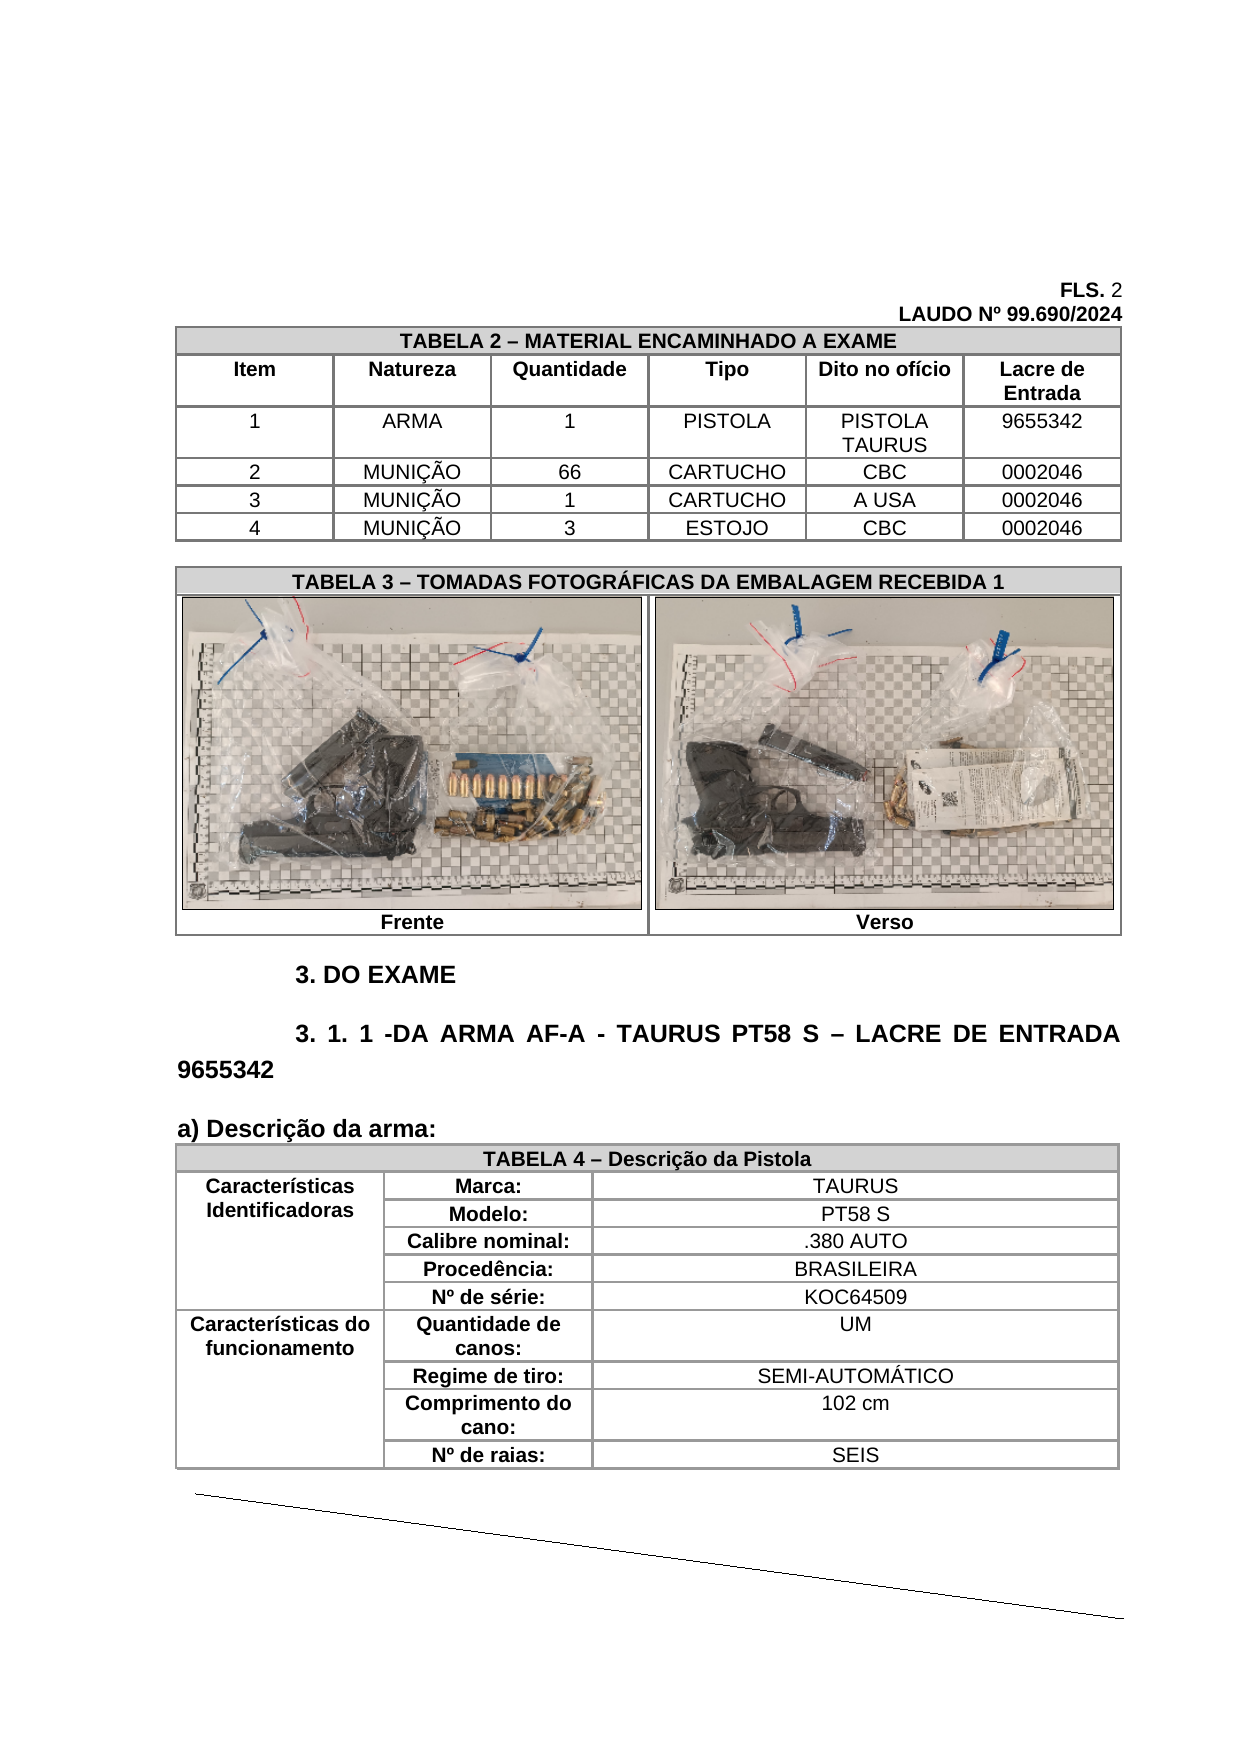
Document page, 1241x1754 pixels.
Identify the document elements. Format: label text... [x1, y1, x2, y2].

table_cell SEIS [594, 1442, 1117, 1467]
table_cell 0002046 [965, 514, 1120, 539]
table_cell 3 [492, 514, 647, 539]
table_cell Item [177, 356, 332, 405]
table_cell Comprimento do cano: [385, 1390, 591, 1439]
table_cell KOC64509 [594, 1283, 1117, 1308]
table_cell Nº de série: [385, 1283, 591, 1308]
picture [656, 598, 1113, 909]
text a) Descrição da arma: [177, 1114, 1122, 1143]
table_cell 1 [492, 487, 647, 512]
table_cell Quantidade [492, 356, 647, 405]
table_cell Características Identificadoras [177, 1173, 383, 1308]
table_cell Natureza [335, 356, 490, 405]
table_cell 2 [177, 459, 332, 484]
table_cell 1 [492, 408, 647, 456]
table_cell PISTOLA TAURUS [807, 408, 962, 456]
table_cell 1 [177, 408, 332, 456]
table_cell Dito no ofício [807, 356, 962, 405]
table_cell 66 [492, 459, 647, 484]
table_cell 3 [177, 487, 332, 512]
table_cell Marca: [385, 1173, 591, 1198]
table_cell Tipo [650, 356, 805, 405]
table_cell Verso [650, 596, 1120, 934]
table_cell MUNIÇÃO [335, 514, 490, 539]
table_cell Lacre de Entrada [965, 356, 1120, 405]
table_cell 0002046 [965, 487, 1120, 512]
table_cell Regime de tiro: [385, 1363, 591, 1388]
table_cell MUNIÇÃO [335, 459, 490, 484]
text 3. DO EXAME [177, 960, 1122, 989]
table_cell PISTOLA [650, 408, 805, 456]
table_cell Características do funcionamento [177, 1311, 383, 1467]
table_cell PT58 S [594, 1201, 1117, 1226]
table_cell MUNIÇÃO [335, 487, 490, 512]
table_cell .380 AUTO [594, 1228, 1117, 1253]
table_cell 102 cm [594, 1390, 1117, 1439]
table_cell BRASILEIRA [594, 1256, 1117, 1281]
table_cell TAURUS [594, 1173, 1117, 1198]
table_cell UM [594, 1311, 1117, 1360]
table_cell CARTUCHO [650, 459, 805, 484]
table_cell CBC [807, 459, 962, 484]
table_cell SEMI-AUTOMÁTICO [594, 1363, 1117, 1388]
picture [183, 598, 641, 909]
table_cell 0002046 [965, 459, 1120, 484]
table_cell CARTUCHO [650, 487, 805, 512]
table_cell Frente [177, 596, 647, 934]
table_cell ESTOJO [650, 514, 805, 539]
table_cell Quantidade de canos: [385, 1311, 591, 1360]
table_header TABELA 3 – TOMADAS FOTOGRÁFICAS DA EMBALAGEM RECEBIDA 1 [177, 568, 1120, 593]
table_cell CBC [807, 514, 962, 539]
table_cell Nº de raias: [385, 1442, 591, 1467]
table_header TABELA 4 – Descrição da Pistola [177, 1146, 1117, 1170]
table_cell 9655342 [965, 408, 1120, 456]
text 3. 1. 1 -DA ARMA AF-A - TAURUS PT58 S – LACRE DE ENTRADA 9655342 [177, 1019, 1122, 1083]
table_cell 4 [177, 514, 332, 539]
table_cell Calibre nominal: [385, 1228, 591, 1253]
table_cell Procedência: [385, 1256, 591, 1281]
table_cell Modelo: [385, 1201, 591, 1226]
table_header TABELA 2 – MATERIAL ENCAMINHADO A EXAME [177, 328, 1120, 353]
table_cell ARMA [335, 408, 490, 456]
table_cell A USA [807, 487, 962, 512]
